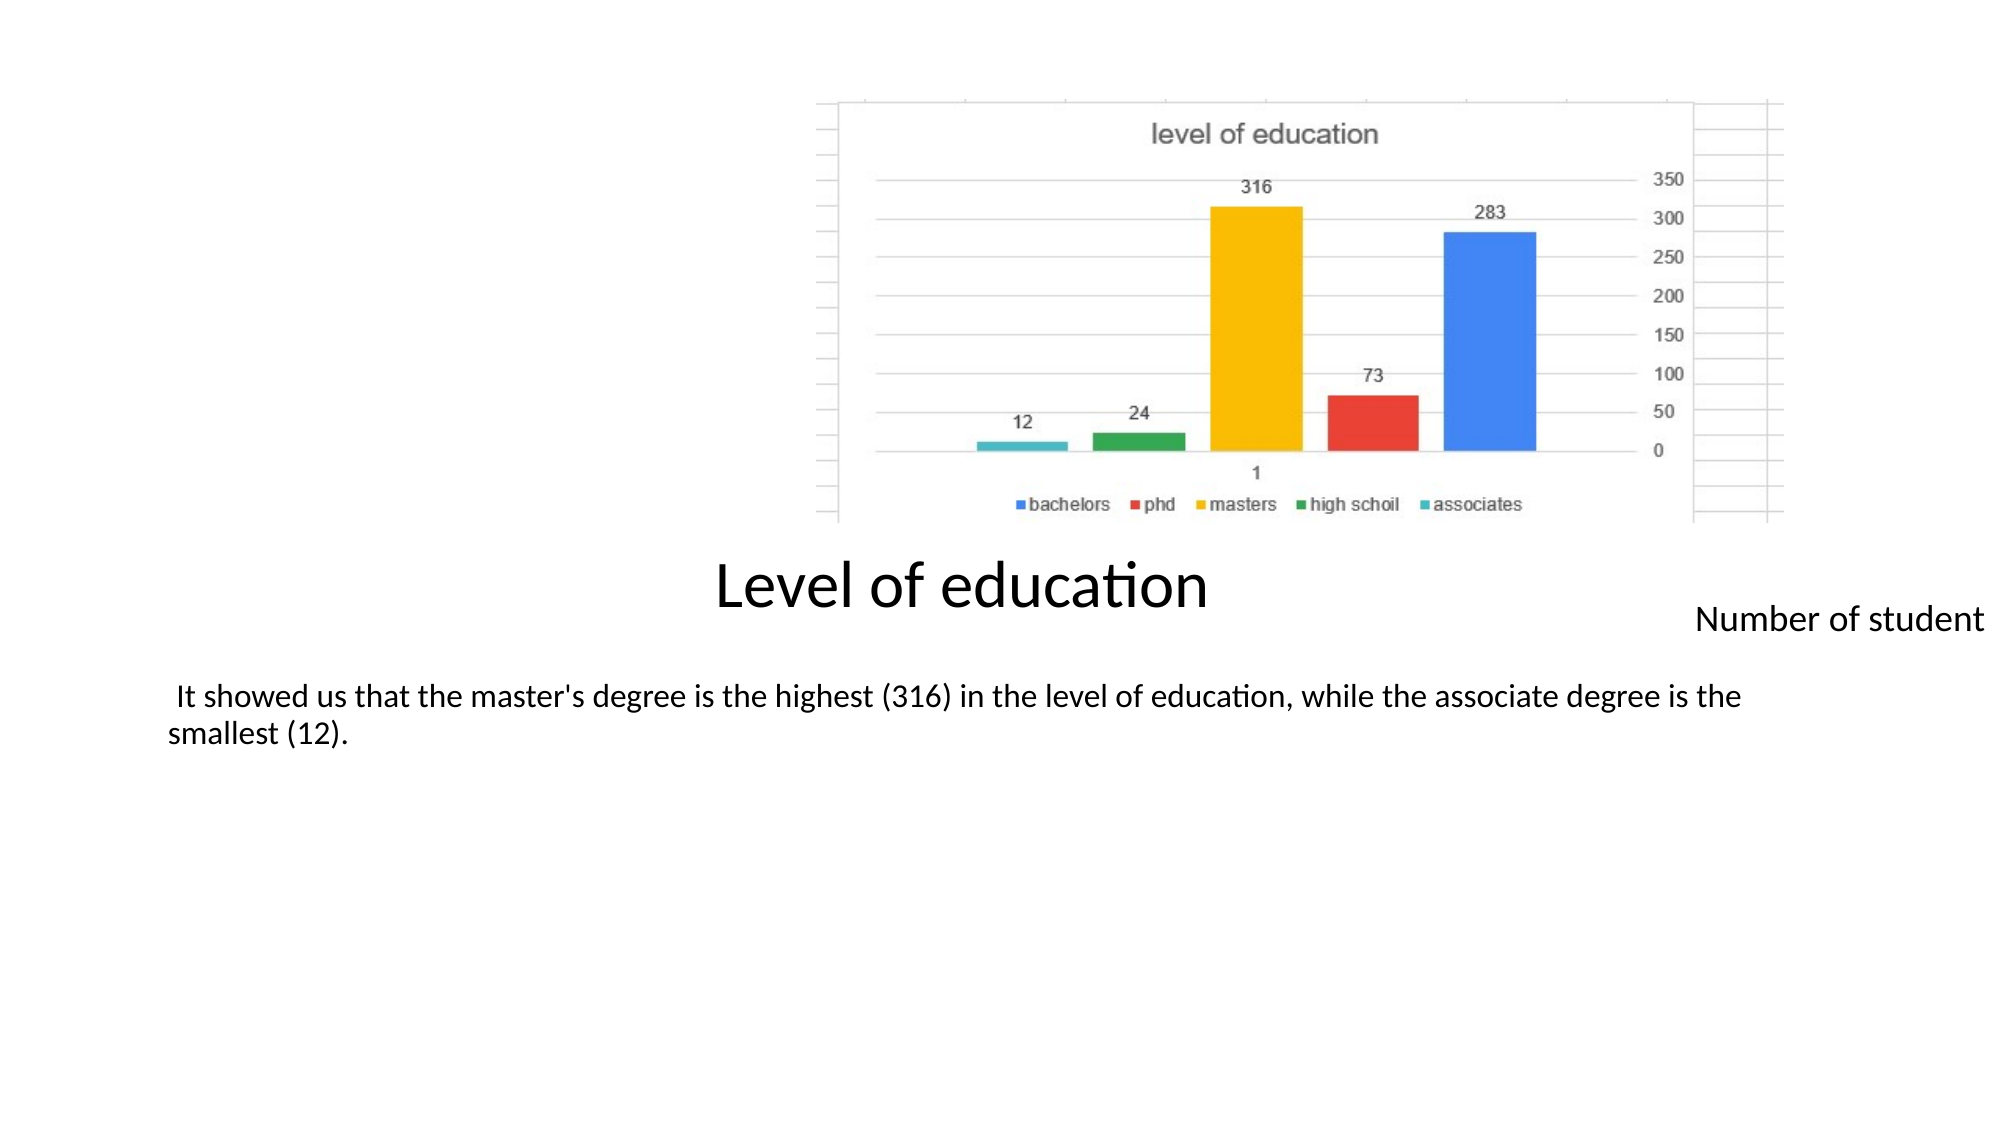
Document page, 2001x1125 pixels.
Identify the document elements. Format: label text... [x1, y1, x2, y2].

text It showed us that the master's degree is the highest (316) in the level of education, while the associate degree is the smallest (12). [168, 678, 1783, 752]
picture [816, 99, 1784, 523]
